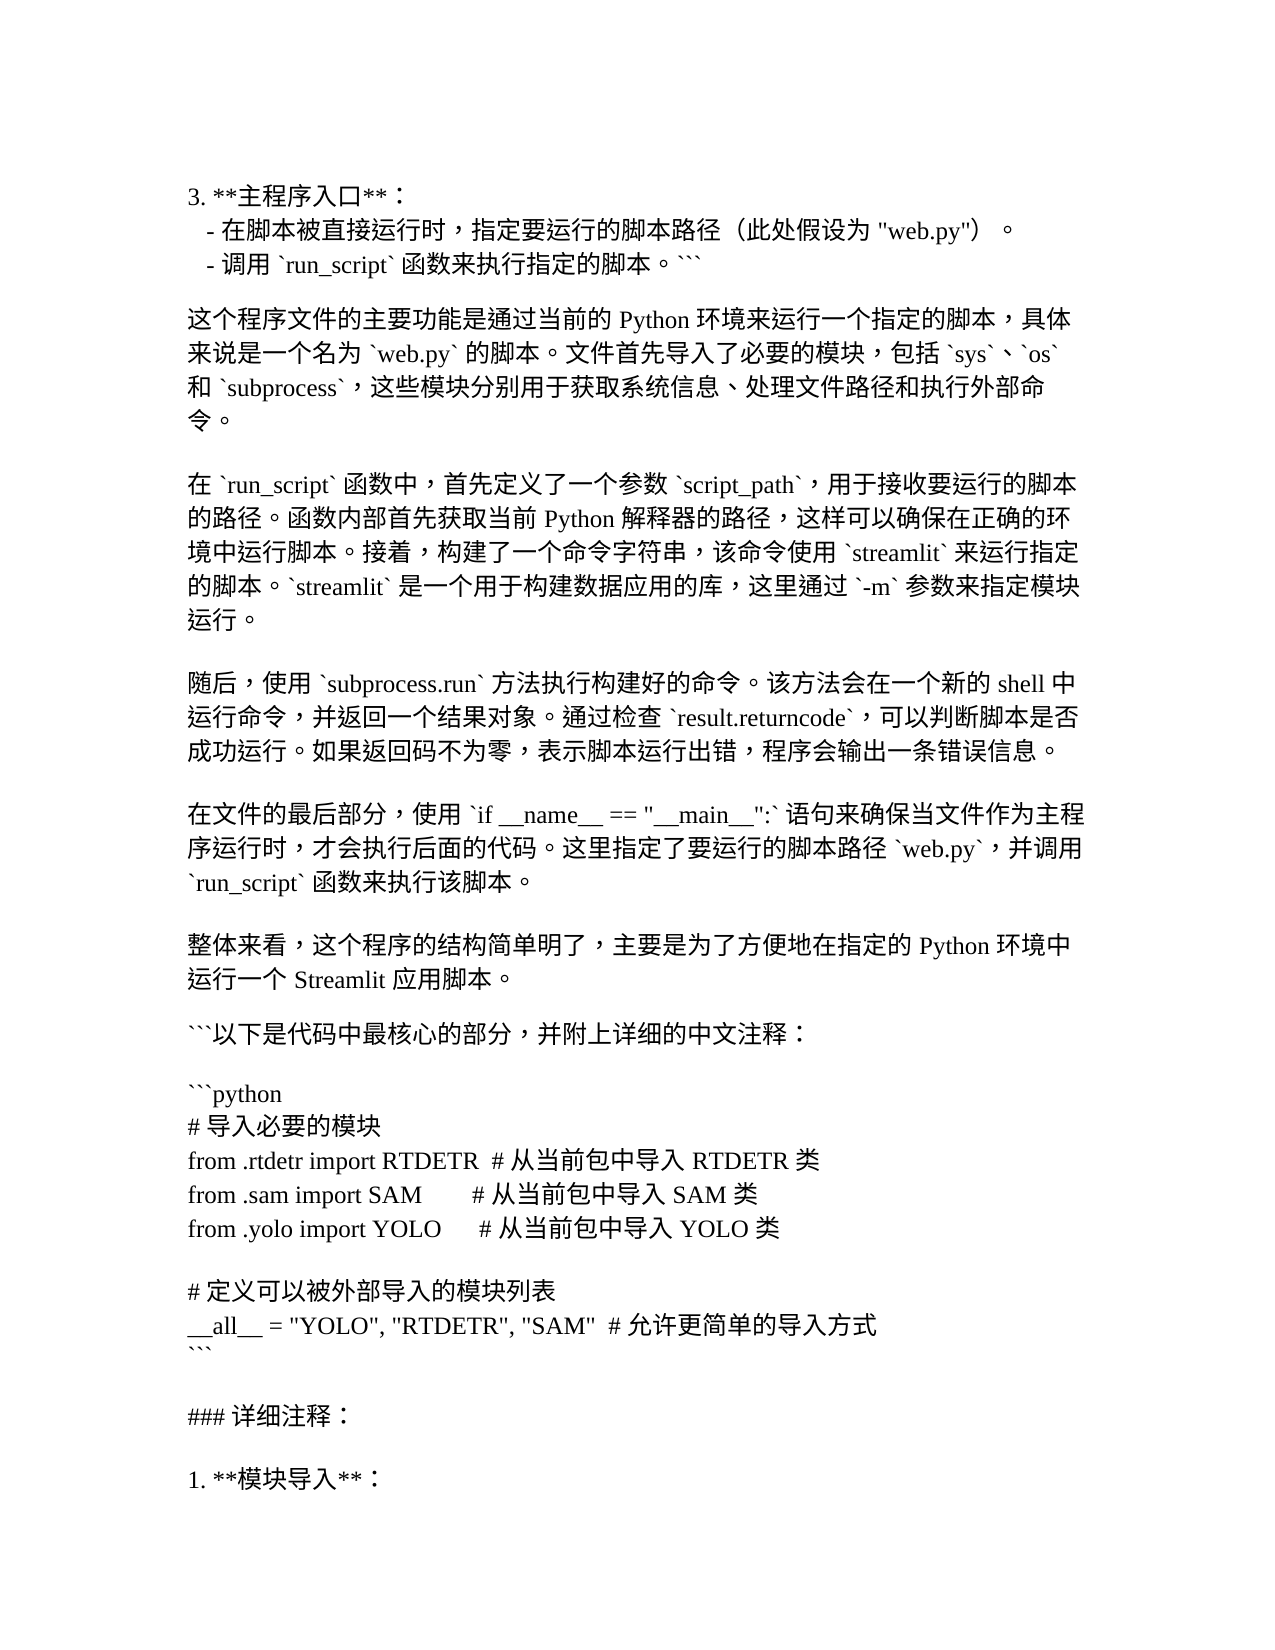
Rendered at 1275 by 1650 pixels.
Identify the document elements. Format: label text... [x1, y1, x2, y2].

text 这个程序文件的主要功能是通过当前的 Python 环境来运行一个指定的脚本，具体来说是一个名为 `web.py` 的脚本。文件首先导入了必要的模块，包括 `sys`、`os` 和 `subprocess`，这些模块分别用于获取系统信息、处理文件路径和执行外部命令。 在 `run_script` 函数中，首先定义了一个参数 `script_path`，用于接收要运行的脚本的路径。函数内部首先获取当前 Python 解释器的路径，这样可以确保在正确的环境中运行脚本。接着，构建了一个命令字符串，该命令使用 `streamlit` 来运行指定的脚本。`streamlit` 是一个用于构建数据应用的库，这里通过 `-m` 参数来指定模块运行。 随后，使用 `subprocess.run` 方法执行构建好的命令。该方法会在一个新的 shell 中运行命令，并返回一个结果对象。通过检查 `result.returncode`，可以判断脚本是否成功运行。如果返回码不为零，表示脚本运行出错，程序会输出一条错误信息。 在文件的最后部分，使用 `if __name__ == "__main__":` 语句来确保当文件作为主程序运行时，才会执行后面的代码。这里指定了要运行的脚本路径 `web.py`，并调用 `run_script` 函数来执行该脚本。 整体来看，这个程序的结构简单明了，主要是为了方便地在指定的 Python 环境中运行一个 Streamlit 应用脚本。 [187, 302, 1087, 996]
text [187, 1017, 1087, 1496]
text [187, 150, 1087, 281]
